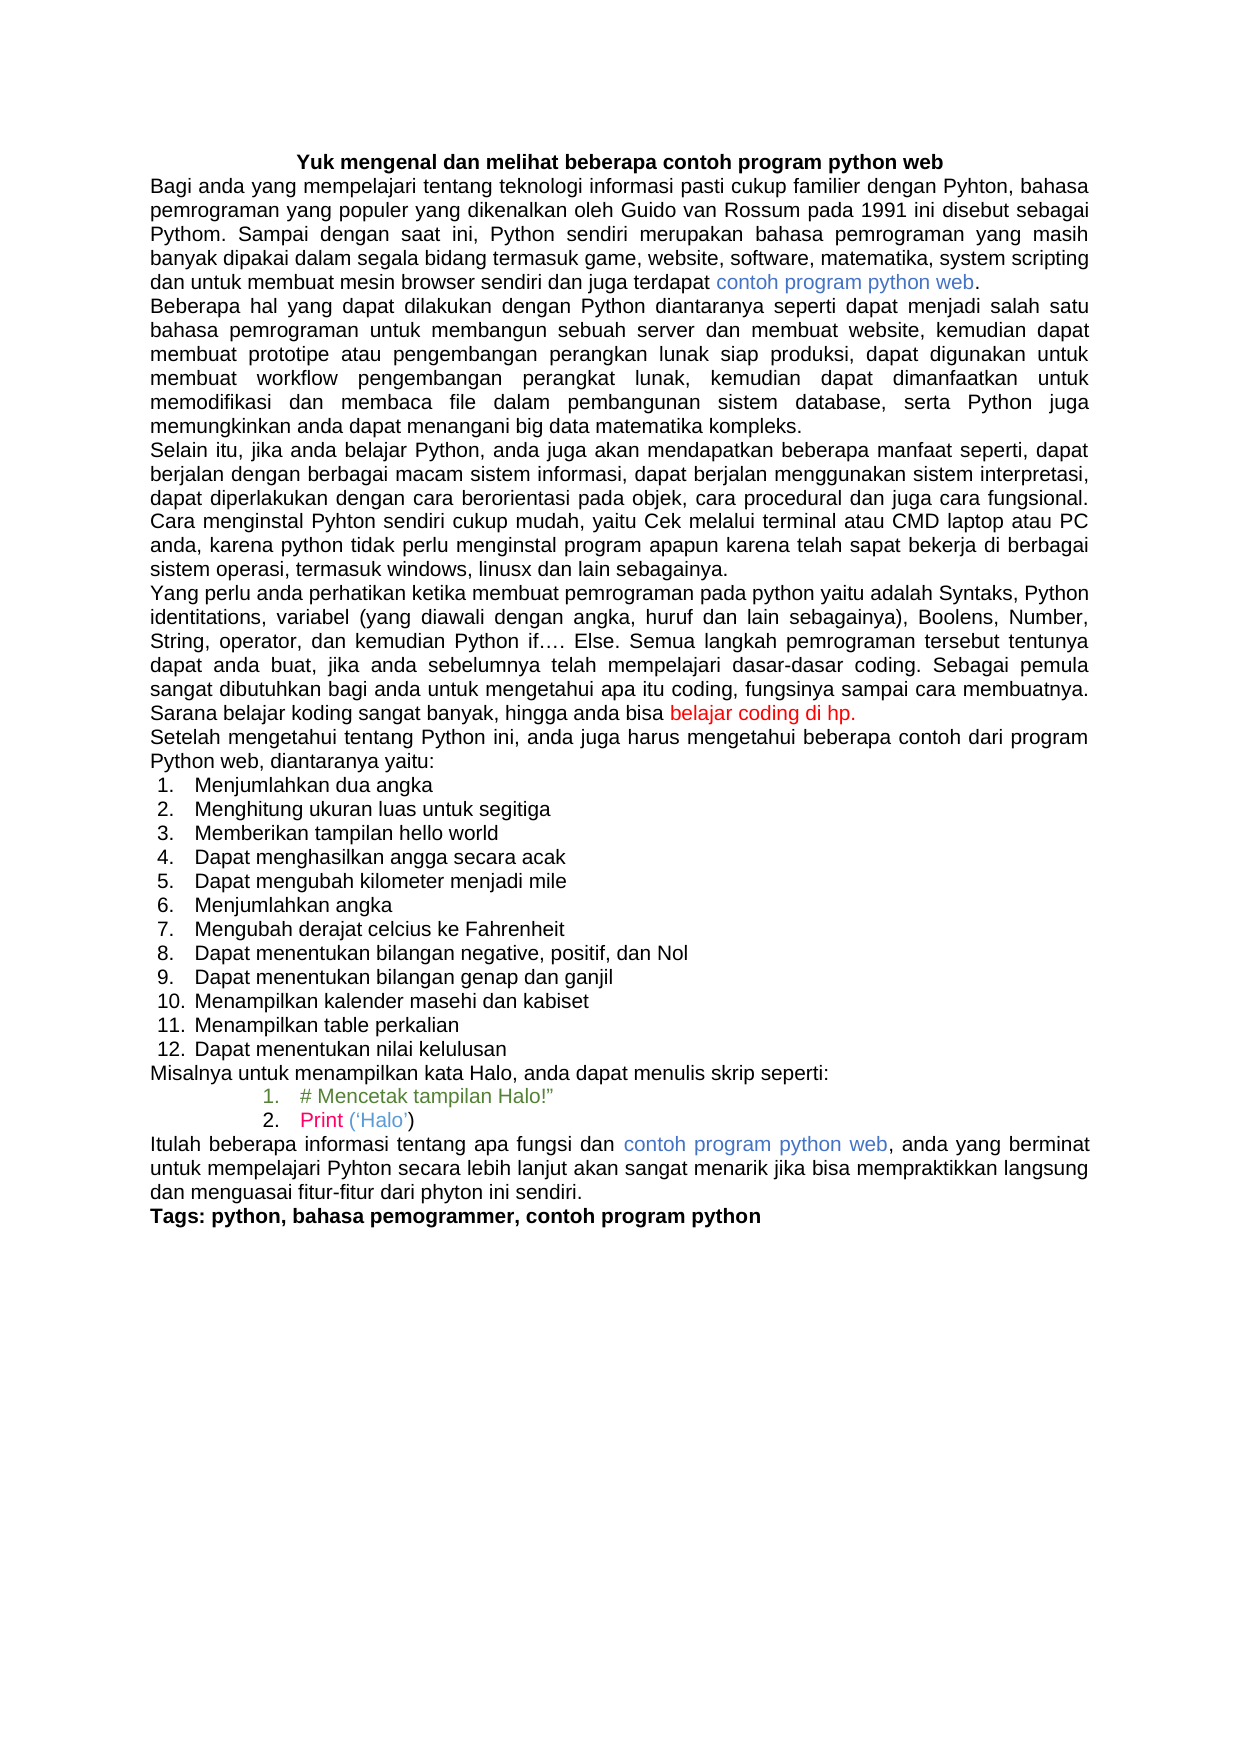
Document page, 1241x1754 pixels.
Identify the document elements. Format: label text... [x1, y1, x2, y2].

text Beberapa hal yang dapat dilakukan dengan Python diantaranya seperti dapat menjadi salah satu bahasa pemrograman untuk membangun sebuah server dan membuat website, kemudian dapat membuat prototipe atau pengembangan perangkan lunak siap produksi, dapat digunakan untuk membuat workflow pengembangan perangkat lunak, kemudian dapat dimanfaatkan untuk memodifikasi dan membaca file dalam pembangunan sistem database, serta Python juga memungkinkan anda dapat menangani big data matematika kompleks. [150, 294, 1090, 437]
text Itulah beberapa informasi tentang apa fungsi dan contoh program python web, anda yang berminat untuk mempelajari Pyhton secara lebih lanjut akan sangat menarik jika bisa mempraktikkan langsung dan menguasai fitur-fitur dari phyton ini sendiri. [150, 1132, 1090, 1204]
list Menjumlahkan dua angka [157, 773, 1090, 797]
text Setelah mengetahui tentang Python ini, anda juga harus mengetahui beberapa contoh dari program Python web, diantaranya yaitu: [150, 725, 1090, 773]
list Dapat menghasilkan angga secara acak [157, 845, 1090, 869]
list Memberikan tampilan hello world [157, 821, 1090, 845]
text Yang perlu anda perhatikan ketika membuat pemrograman pada python yaitu adalah Syntaks, Python identitations, variabel (yang diawali dengan angka, huruf dan lain sebagainya), Boolens, Number, String, operator, dan kemudian Python if…. Else. Semua langkah pemrograman tersebut tentunya dapat anda buat, jika anda sebelumnya telah mempelajari dasar-dasar coding. Sebagai pemula sangat dibutuhkan bagi anda untuk mengetahui apa itu coding, fungsinya sampai cara membuatnya. Sarana belajar koding sangat banyak, hingga anda bisa belajar coding di hp. [150, 581, 1090, 725]
list Mengubah derajat celcius ke Fahrenheit [157, 917, 1090, 941]
text Misalnya untuk menampilkan kata Halo, anda dapat menulis skrip seperti: [150, 1060, 1090, 1084]
list Print (‘Halo’) [262, 1108, 1090, 1132]
list Menghitung ukuran luas untuk segitiga [157, 797, 1090, 821]
text Bagi anda yang mempelajari tentang teknologi informasi pasti cukup familier dengan Pyhton, bahasa pemrograman yang populer yang dikenalkan oleh Guido van Rossum pada 1991 ini disebut sebagai Pythom. Sampai dengan saat ini, Python sendiri merupakan bahasa pemrograman yang masih banyak dipakai dalam segala bidang termasuk game, website, software, matematika, system scripting dan untuk membuat mesin browser sendiri dan juga terdapat contoh program python web. [150, 174, 1090, 294]
list Menjumlahkan angka [157, 893, 1090, 917]
list Menampilkan table perkalian [157, 1012, 1090, 1036]
text Tags: python, bahasa pemogrammer, contoh program python [150, 1204, 1090, 1228]
list # Mencetak tampilan Halo!” [262, 1084, 1090, 1108]
list Dapat mengubah kilometer menjadi mile [157, 869, 1090, 893]
list Menampilkan kalender masehi dan kabiset [157, 988, 1090, 1012]
text Selain itu, jika anda belajar Python, anda juga akan mendapatkan beberapa manfaat seperti, dapat berjalan dengan berbagai macam sistem informasi, dapat berjalan menggunakan sistem interpretasi, dapat diperlakukan dengan cara berorientasi pada objek, cara procedural dan juga cara fungsional. Cara menginstal Pyhton sendiri cukup mudah, yaitu Cek melalui terminal atau CMD laptop atau PC anda, karena python tidak perlu menginstal program apapun karena telah sapat bekerja di berbagai sistem operasi, termasuk windows, linusx dan lain sebagainya. [150, 437, 1090, 581]
text Yuk mengenal dan melihat beberapa contoh program python web [150, 150, 1090, 174]
list Dapat menentukan bilangan negative, positif, dan Nol [157, 941, 1090, 964]
list Dapat menentukan bilangan genap dan ganjil [157, 964, 1090, 988]
list Dapat menentukan nilai kelulusan [157, 1036, 1090, 1060]
